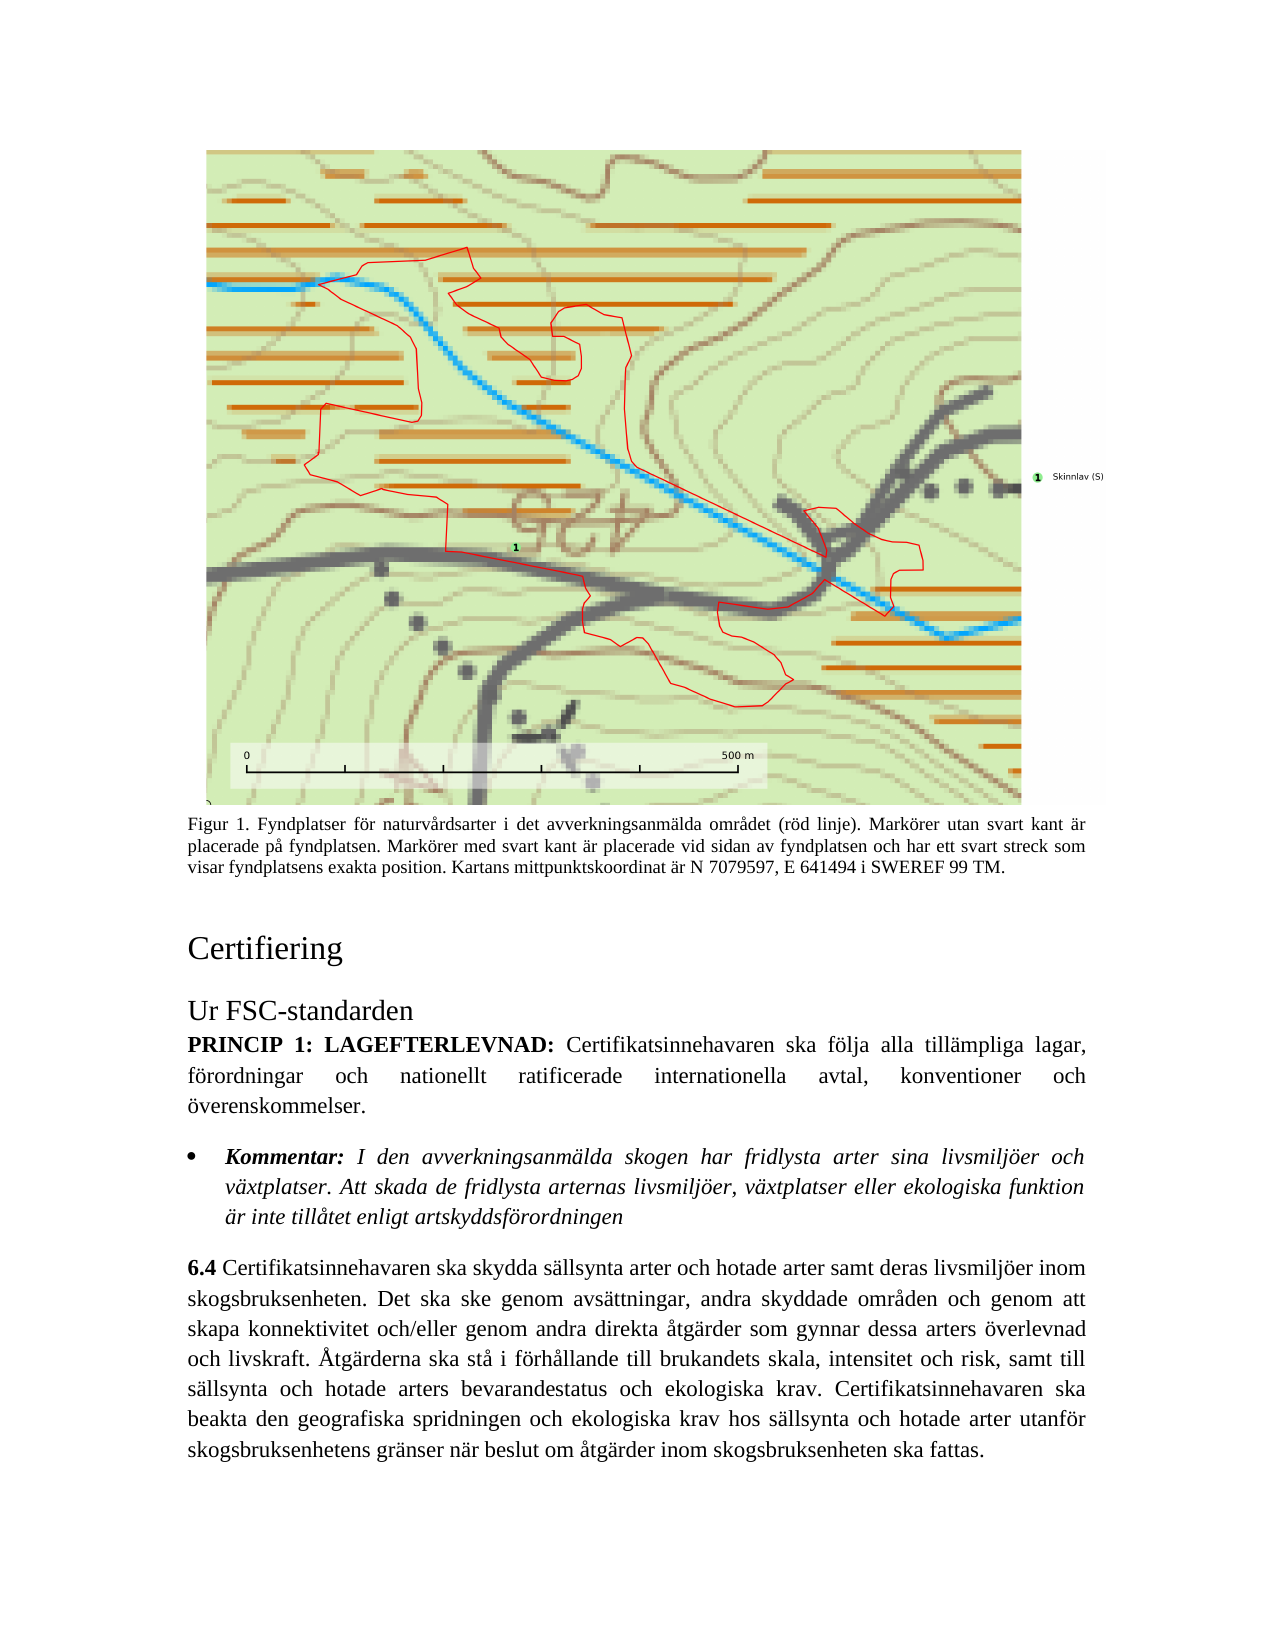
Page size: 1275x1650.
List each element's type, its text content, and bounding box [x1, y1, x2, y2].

text PRINCIP 1: LAGEFTERLEVNAD: Certifikatsinnehavaren ska följa alla tillämpliga lagar, förordningar och nationellt ratificerade internationella avtal, konventioner och överenskommelser. [187, 1031, 1087, 1118]
text Figur 1. Fyndplatser för naturvårdsarter i det avverkningsanmälda området (röd linje). Markörer utan svart kant är placerade på fyndplatsen. Markörer med svart kant är placerade vid sidan av fyndplatsen och har ett svart streck som visar fyndplatsens exakta position. Kartans mittpunktskoordinat är N 7079597, E 641494 i SWEREF 99 TM. [187, 813, 1087, 878]
subtitle Certifiering [187, 928, 1087, 966]
subtitle Ur FSC-standarden [187, 993, 1087, 1026]
picture [206, 150, 1107, 805]
text 6.4 Certifikatsinnehavaren ska skydda sällsynta arter och hotade arter samt deras livsmiljöer inom skogsbruksenheten. Det ska ske genom avsättningar, andra skyddade områden och genom att skapa konnektivitet och/eller genom andra direkta åtgärder som gynnar dessa arters överlevnad och livskraft. Åtgärderna ska stå i förhållande till brukandets skala, intensitet och risk, samt till sällsynta och hotade arters bevarandestatus och ekologiska krav. Certifikatsinnehavaren ska beakta den geografiska spridningen och ekologiska krav hos sällsynta och hotade arter utanför skogsbruksenhetens gränser när beslut om åtgärder inom skogsbruksenheten ska fattas. [187, 1254, 1087, 1462]
list Kommentar: I den avverkningsanmälda skogen har fridlysta arter sina livsmiljöer och växtplatser. Att skada de fridlysta arternas livsmiljöer, växtplatser eller ekologiska funktion är inte tillåtet enligt artskyddsförordningen [187, 1143, 1087, 1230]
